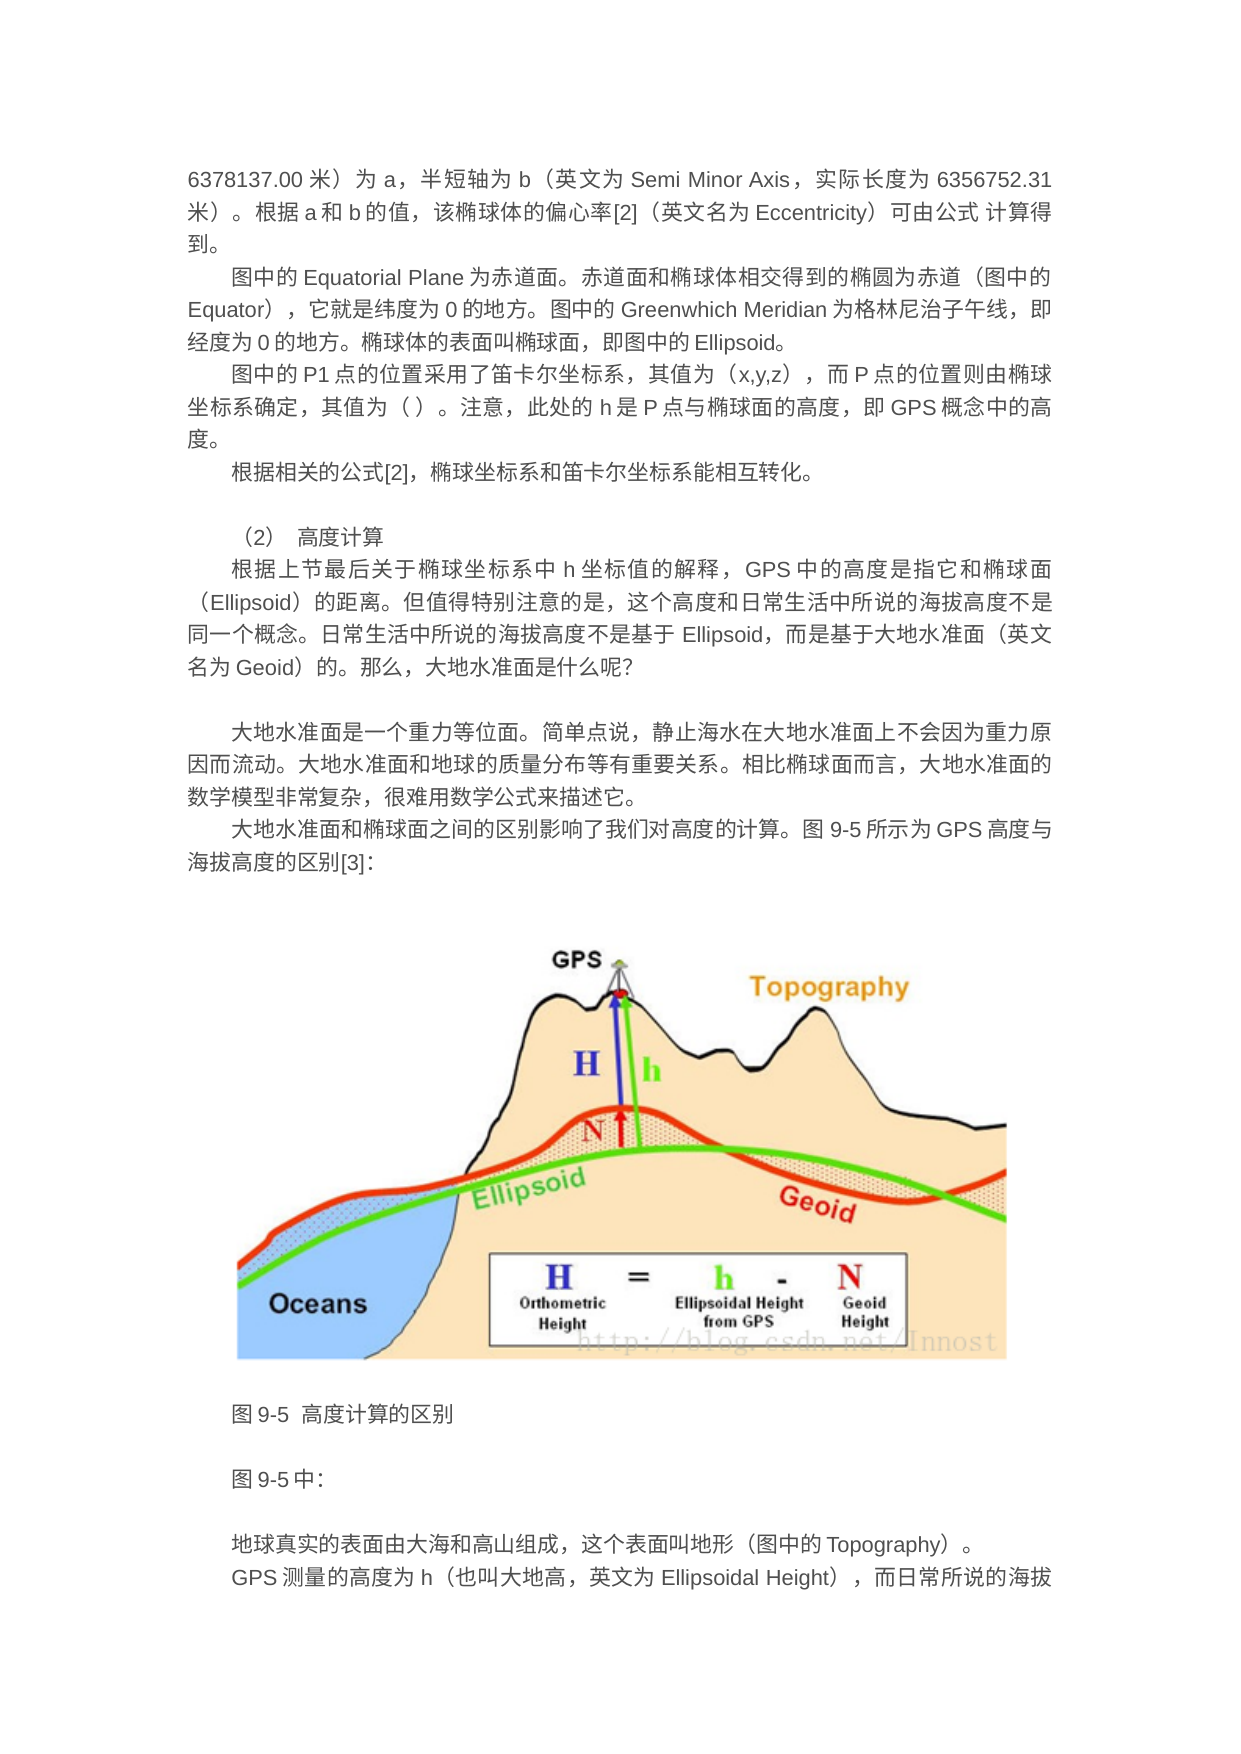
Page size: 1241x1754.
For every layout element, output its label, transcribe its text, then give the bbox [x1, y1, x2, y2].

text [187, 1559, 1053, 1592]
text 大地水准面是一个重力等位面。简单点说，静止海水在大地水准面上不会因为重力原因而流动。大地水准面和地球的质量分布等有重要关系。相比椭球面而言，大地水准面的数学模型非常复杂，很难用数学公式来描述它。 [187, 714, 1053, 812]
text 图9-5中： [187, 1462, 1053, 1494]
text （2） 高度计算 [187, 519, 1053, 552]
text 图中的Equatorial Plane为赤道面。赤道面和椭球体相交得到的椭圆为赤道（图中的Equator），它就是纬度为0的地方。图中的Greenwhich Meridian为格林尼治子午线，即经度为0的地方。椭球体的表面叫椭球面，即图中的Ellipsoid。 [187, 259, 1053, 357]
text 大地水准面和椭球面之间的区别影响了我们对高度的计算。图9-5所示为GPS高度与海拔高度的区别[3]： [187, 812, 1053, 877]
text 根据上节最后关于椭球坐标系中h坐标值的解释，GPS中的高度是指它和椭球面（Ellipsoid）的距离。但值得特别注意的是，这个高度和日常生活中所说的海拔高度不是同一个概念。日常生活中所说的海拔高度不是基于Ellipsoid，而是基于大地水准面（英文名为Geoid）的。那么，大地水准面是什么呢？ [187, 552, 1053, 682]
picture [231, 942, 1018, 1373]
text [187, 162, 1053, 259]
text 根据相关的公式[2]，椭球坐标系和笛卡尔坐标系能相互转化。 [187, 454, 1053, 487]
text 图9-5 高度计算的区别 [187, 1397, 1053, 1429]
text 地球真实的表面由大海和高山组成，这个表面叫地形（图中的Topography）。 [187, 1527, 1053, 1559]
text 图中的P1点的位置采用了笛卡尔坐标系，其值为（x,y,z），而P点的位置则由椭球坐标系确定，其值为（ ）。注意，此处的h是P点与椭球面的高度，即GPS概念中的高度。 [187, 357, 1053, 454]
